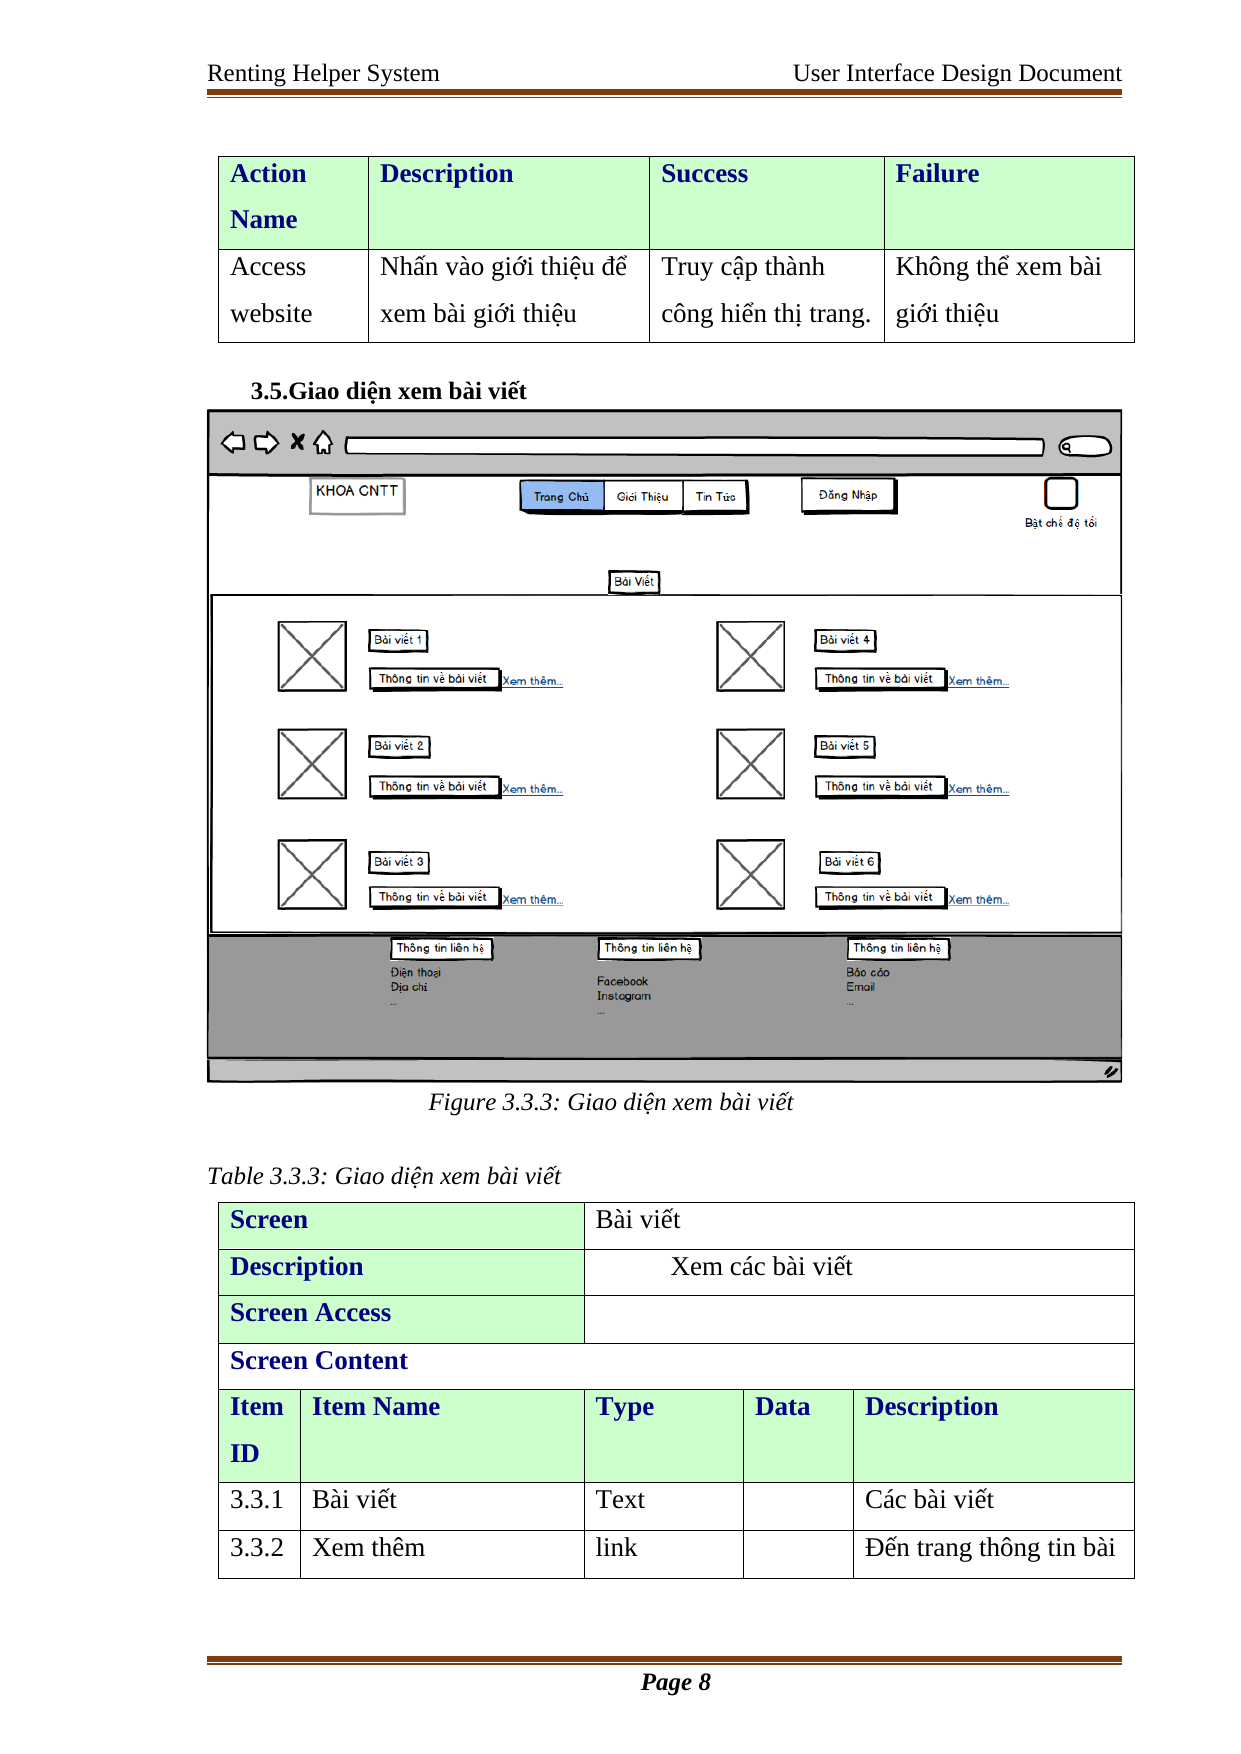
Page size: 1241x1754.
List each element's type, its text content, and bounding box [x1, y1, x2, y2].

table_cell 3.3.1 [219, 1483, 300, 1530]
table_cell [854, 1531, 1134, 1578]
table_cell Item ID [219, 1390, 300, 1482]
subtitle Figure 3.3.3: Giao diện xem bài viết [354, 1087, 1122, 1115]
table_cell Item Name [301, 1390, 584, 1482]
table_cell [744, 1531, 853, 1578]
table_cell Access website [219, 250, 368, 342]
table_cell [585, 1296, 1134, 1343]
table_cell Screen Content [219, 1344, 1134, 1389]
table_cell Failure [885, 157, 1134, 249]
table_cell Description [854, 1390, 1134, 1482]
subtitle Table 3.3.3: Giao diện xem bài viết [207, 1161, 1122, 1189]
table_cell Truy cập thành công hiển thị trang. [650, 250, 884, 342]
table_cell Text [585, 1483, 743, 1530]
table_cell Không thể xem bài giới thiệu [885, 250, 1134, 342]
table_cell Các bài viết [854, 1483, 1134, 1530]
table_cell Success [650, 157, 884, 249]
table_cell 3.3.2 [219, 1531, 300, 1578]
table_cell Nhấn vào giới thiệu để xem bài giới thiệu [369, 250, 649, 342]
table_cell Xem các bài viết [585, 1250, 1134, 1295]
table_cell Type [585, 1390, 743, 1482]
table_cell Xem thêm [301, 1531, 584, 1578]
table_cell Bài viết [301, 1483, 584, 1530]
table_header Screen [219, 1203, 584, 1248]
table_cell Action Name [219, 157, 368, 249]
table_cell [744, 1483, 853, 1530]
table_cell Description [369, 157, 649, 249]
table_header Bài viết [585, 1203, 1134, 1248]
table_cell Data [744, 1390, 853, 1482]
table_cell Screen Access [219, 1296, 584, 1343]
picture [206, 409, 1123, 1083]
text 3.5.Giao diện xem bài viết [207, 376, 1122, 405]
table_cell link [585, 1531, 743, 1578]
table_cell Description [219, 1250, 584, 1295]
